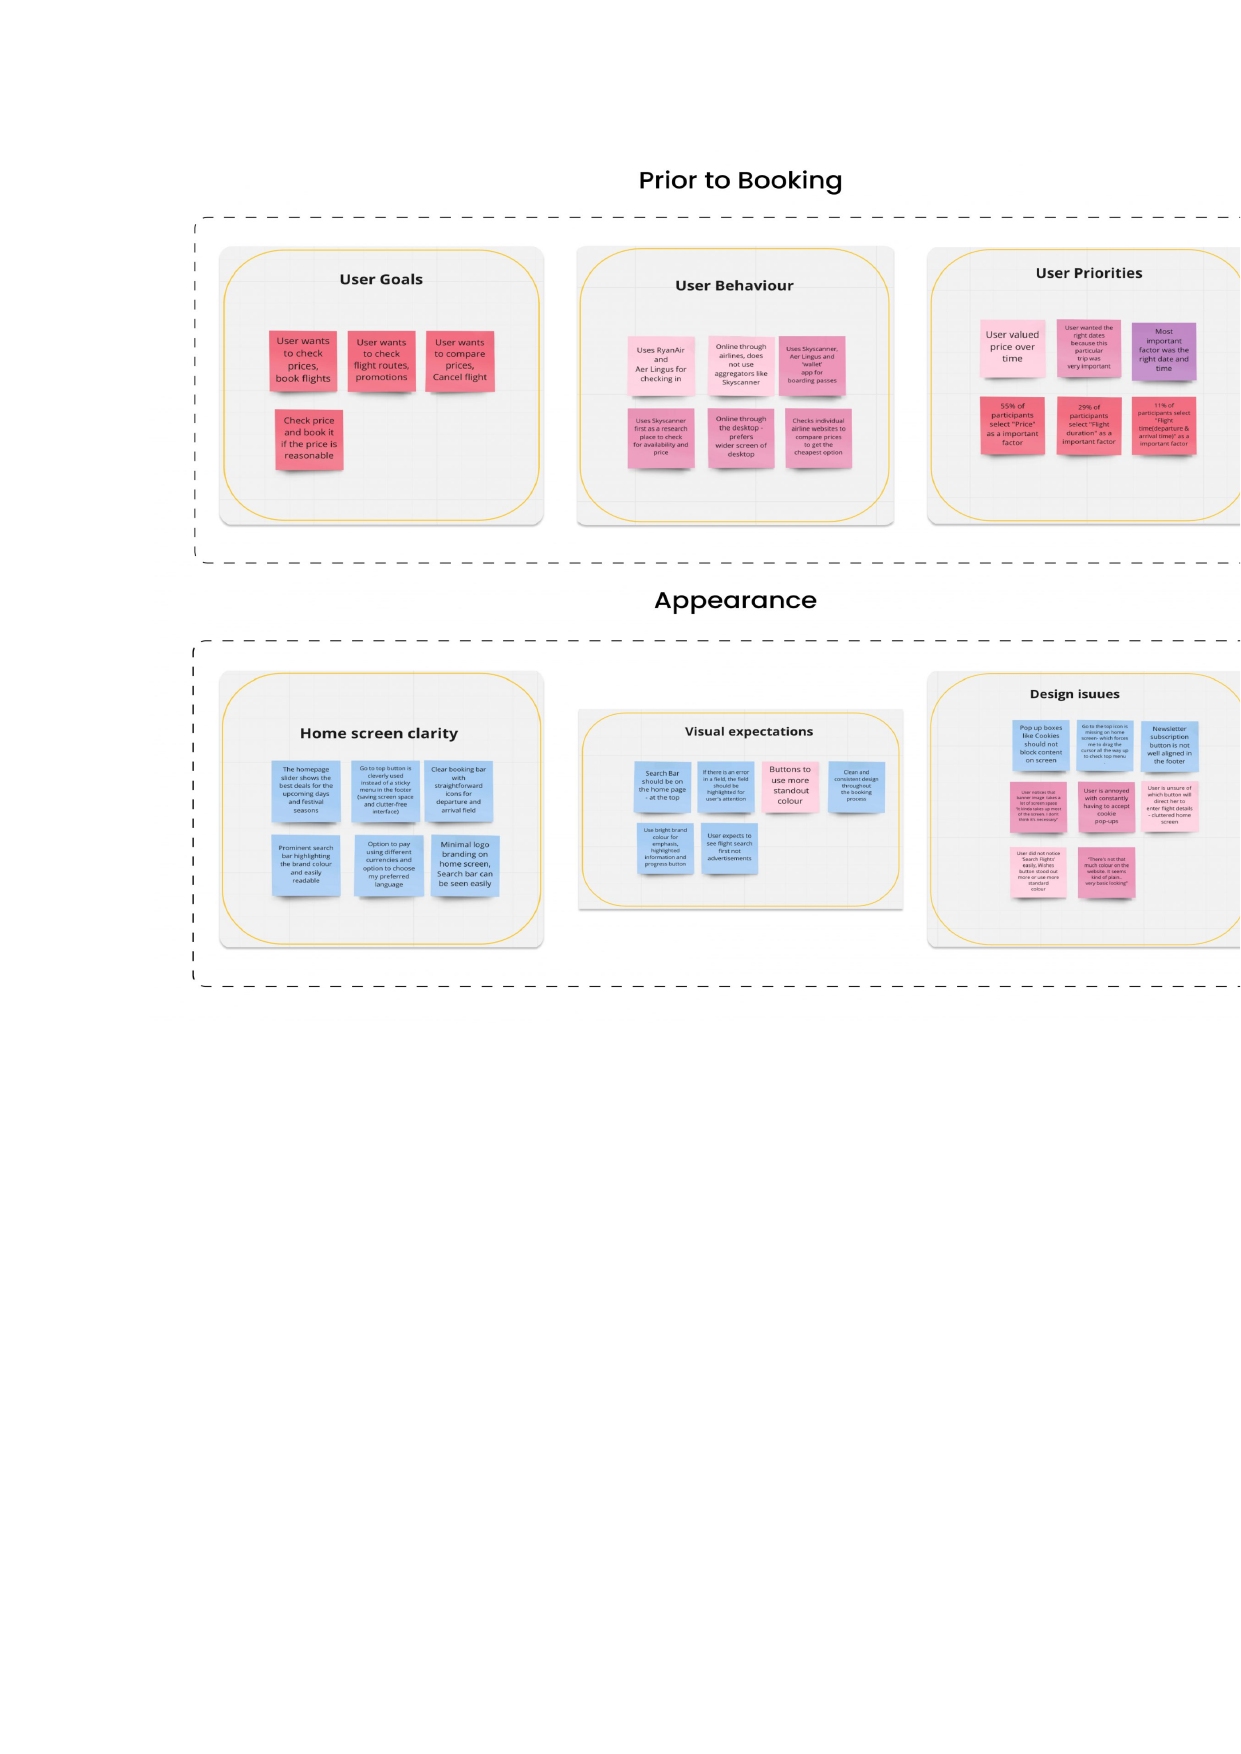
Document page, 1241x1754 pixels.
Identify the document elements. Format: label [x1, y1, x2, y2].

picture [150, 150, 1241, 1023]
